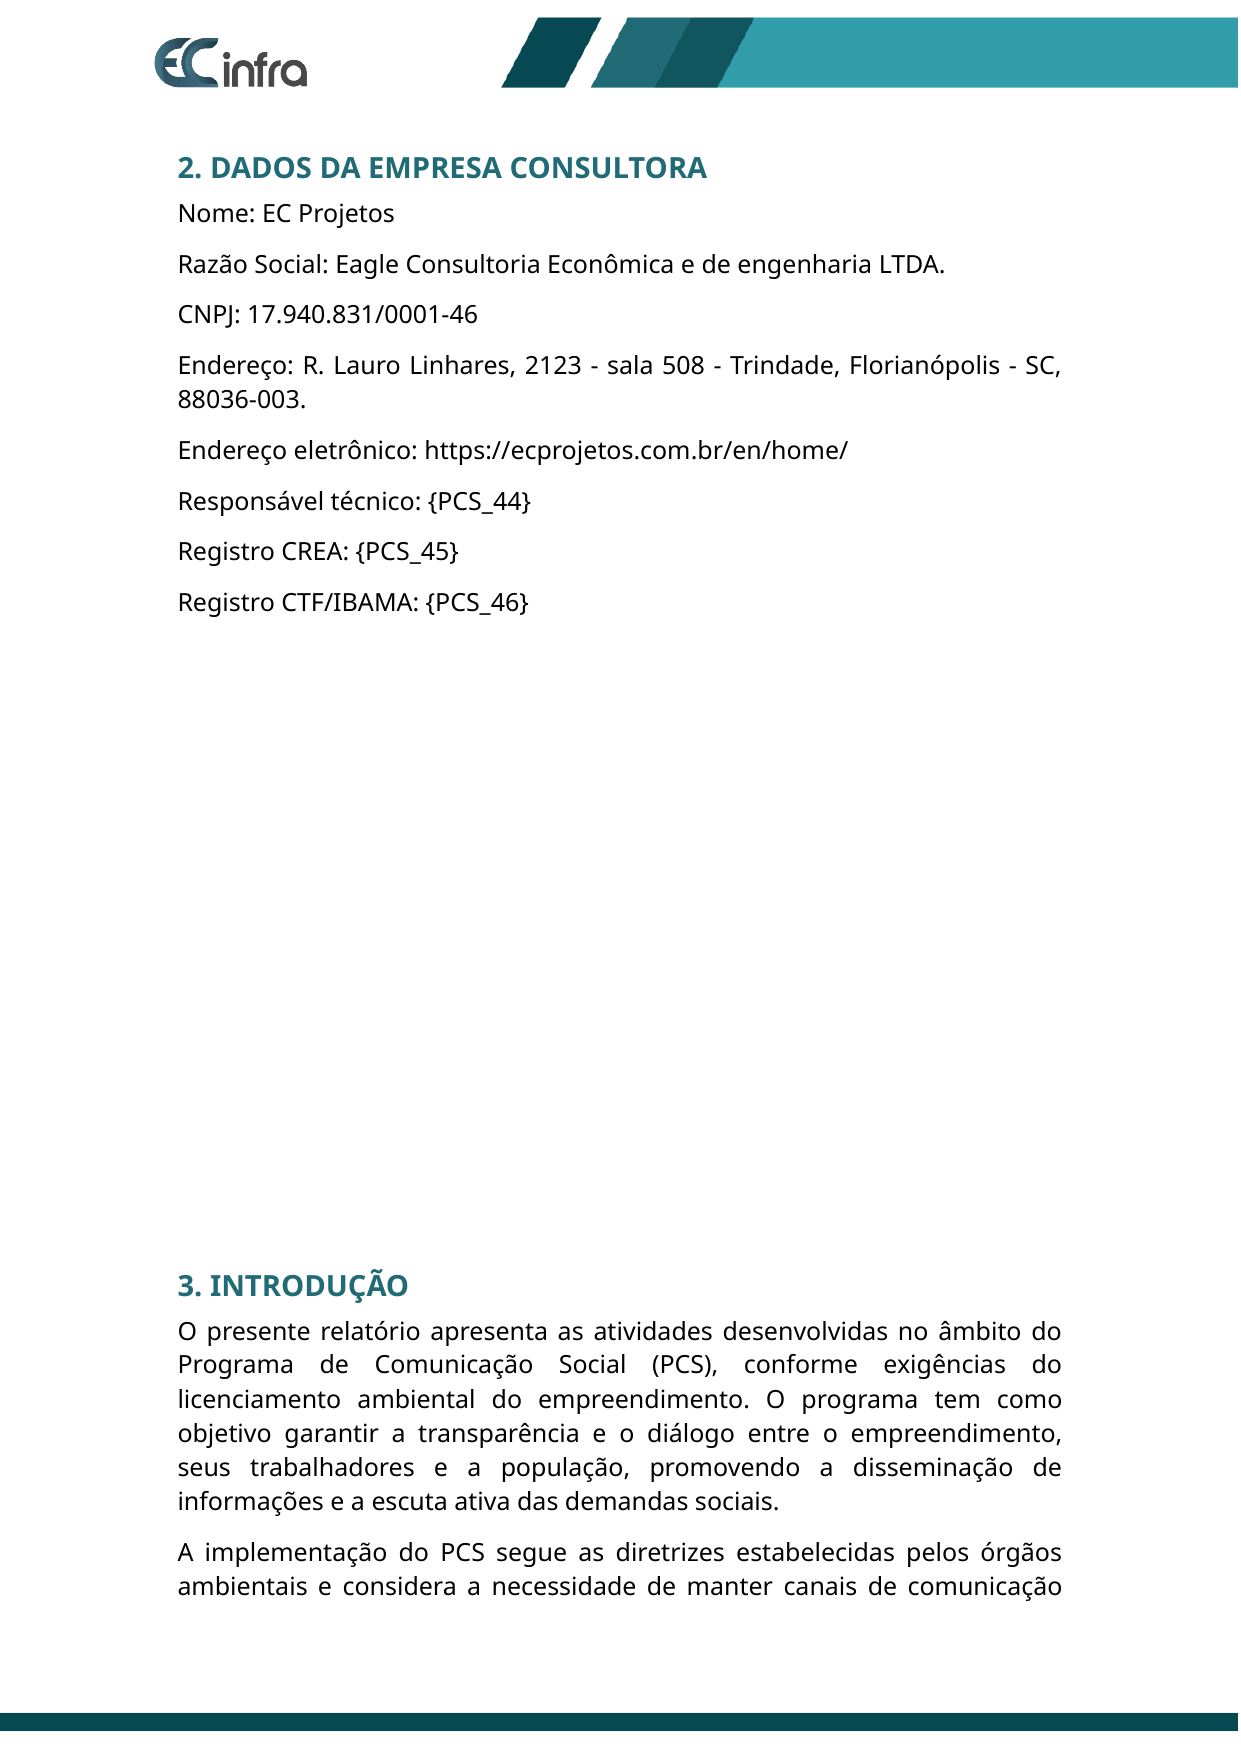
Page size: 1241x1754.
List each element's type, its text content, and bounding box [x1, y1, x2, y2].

text O presente relatório apresenta as atividades desenvolvidas no âmbito do Programa de Comunicação Social (PCS), conforme exigências do licenciamento ambiental do empreendimento. O programa tem como objetivo garantir a transparência e o diálogo entre o empreendimento, seus trabalhadores e a população, promovendo a disseminação de informações e a escuta ativa das demandas sociais. [177, 1313, 1063, 1517]
text Registro CTF/IBAMA: {PCS_46} [177, 585, 1063, 619]
picture [0, 0, 1238, 1747]
text Registro CREA: {PCS_45} [177, 534, 1063, 568]
text Endereço: R. Lauro Linhares, 2123 - sala 508 - Trindade, Florianópolis - SC, 88036-003. [177, 348, 1063, 416]
subtitle Introdução [177, 1265, 1063, 1305]
subtitle Dados da empresa consultora [177, 148, 1063, 187]
text CNPJ: 17.940.831/0001-46 [177, 297, 1063, 331]
text Razão Social: Eagle Consultoria Econômica e de engenharia LTDA. [177, 246, 1063, 280]
text Endereço eletrônico: https://ecprojetos.com.br/en/home/ [177, 433, 1063, 467]
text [177, 1534, 1063, 1602]
text Nome: EC Projetos [177, 196, 1063, 230]
text Responsável técnico: {PCS_44} [177, 483, 1063, 517]
